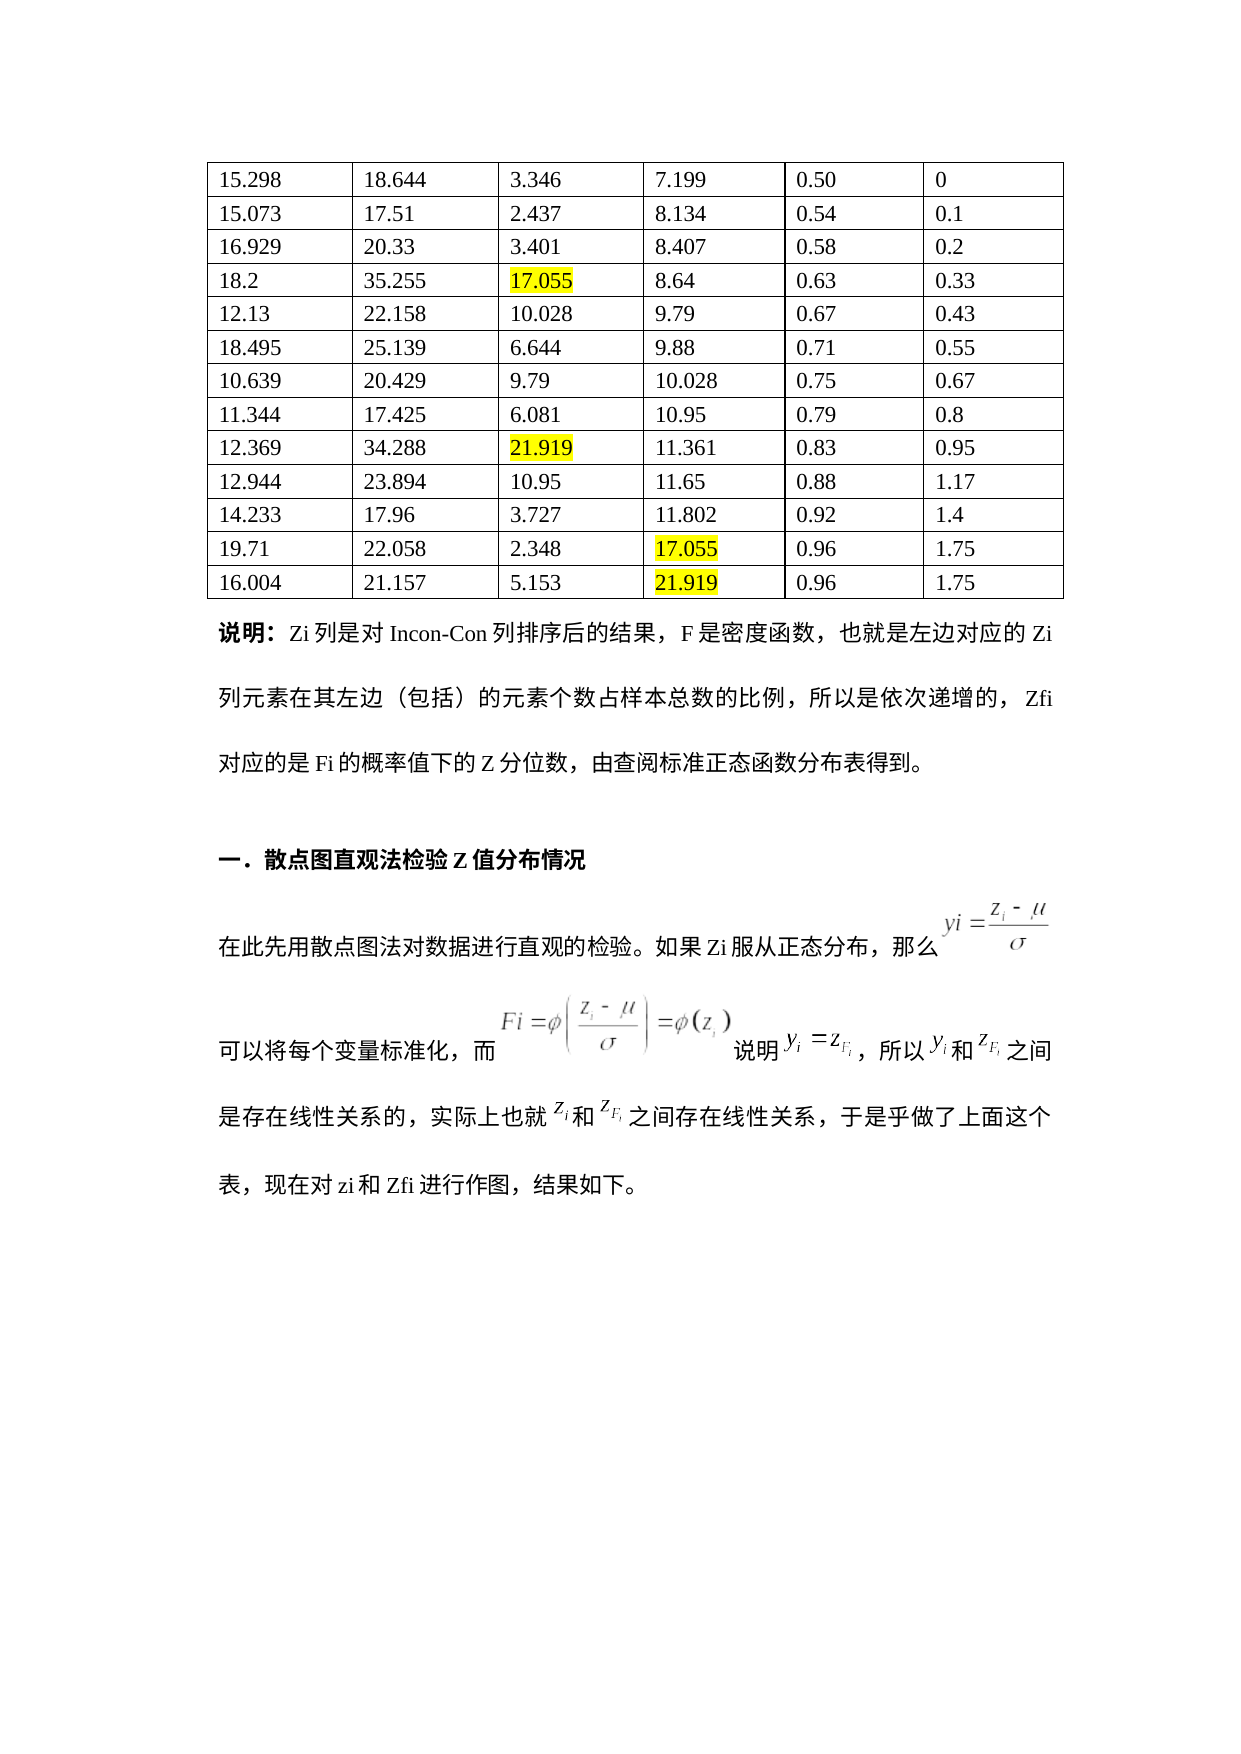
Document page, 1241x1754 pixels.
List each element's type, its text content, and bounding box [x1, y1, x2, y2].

table_cell 18.495 [208, 331, 352, 363]
table_cell 35.255 [353, 264, 498, 296]
table_cell 12.13 [208, 297, 352, 330]
table_cell 0.83 [786, 431, 923, 464]
table_cell 15.073 [208, 197, 352, 229]
table_cell 0.79 [786, 398, 923, 430]
table_cell 12.944 [208, 465, 352, 497]
table_cell 0.2 [924, 230, 1063, 263]
table_cell 6.644 [499, 331, 643, 363]
table_cell 18.644 [353, 163, 498, 196]
table_cell 0.33 [924, 264, 1063, 296]
table_cell 22.158 [353, 297, 498, 330]
table_cell 0.67 [924, 364, 1063, 397]
table_cell 14.233 [208, 499, 352, 531]
table_cell 0.96 [786, 532, 923, 564]
table_cell 16.004 [208, 566, 352, 598]
table_cell 10.95 [644, 398, 784, 430]
table_cell 0.58 [786, 230, 923, 263]
table_cell 9.88 [644, 331, 784, 363]
table_cell 19.71 [208, 532, 352, 564]
table_cell 3.346 [499, 163, 643, 196]
table_cell 0.88 [786, 465, 923, 497]
table_cell 21.919 [644, 566, 784, 598]
table_cell 15.298 [208, 163, 352, 196]
table_cell 9.79 [644, 297, 784, 330]
table_cell 0.71 [786, 331, 923, 363]
table_cell 10.028 [644, 364, 784, 397]
table_cell 0.96 [786, 566, 923, 598]
table_cell 0.95 [924, 431, 1063, 464]
table_cell 10.028 [499, 297, 643, 330]
table_cell 1.75 [924, 532, 1063, 564]
table_cell 0.63 [786, 264, 923, 296]
table_cell 3.401 [499, 230, 643, 263]
list 一．散点图直观法检验Z值分布情况 [218, 827, 1053, 892]
table_cell 17.425 [353, 398, 498, 430]
table_cell 0.43 [924, 297, 1063, 330]
table_cell 1.17 [924, 465, 1063, 497]
table_cell 34.288 [353, 431, 498, 464]
table_cell 11.361 [644, 431, 784, 464]
table_cell 5.153 [499, 566, 643, 598]
table_cell 7.199 [644, 163, 784, 196]
table_cell 10.639 [208, 364, 352, 397]
table_cell 20.33 [353, 230, 498, 263]
table_cell 0.50 [786, 163, 923, 196]
table_cell 25.139 [353, 331, 498, 363]
table_cell 2.437 [499, 197, 643, 229]
table_cell 9.79 [499, 364, 643, 397]
table_cell 17.055 [499, 264, 643, 296]
list 在此先用散点图法对数据进行直观的检验。如果Zi服从正态分布，那么可以将每个变量标准化，而说明，所以和之间是存在线性关系的，实际上也就和之间存在线性关系，于是乎做了上面这个表，现在对zi和Zfi进行作图，结果如下。 [218, 892, 1053, 1217]
table_cell 8.134 [644, 197, 784, 229]
table_cell 21.919 [499, 431, 643, 464]
table_cell 22.058 [353, 532, 498, 564]
table_cell 12.369 [208, 431, 352, 464]
table_cell 1.75 [924, 566, 1063, 598]
table_cell 3.727 [499, 499, 643, 531]
table_cell 2.348 [499, 532, 643, 564]
table_cell 17.96 [353, 499, 498, 531]
table_cell 11.802 [644, 499, 784, 531]
table_cell 0.55 [924, 331, 1063, 363]
table_cell 0.1 [924, 197, 1063, 229]
table_cell 6.081 [499, 398, 643, 430]
table_cell 8.407 [644, 230, 784, 263]
table_cell 10.95 [499, 465, 643, 497]
table_cell 16.929 [208, 230, 352, 263]
table_cell 23.894 [353, 465, 498, 497]
table_cell 0 [924, 163, 1063, 196]
table_cell 0.92 [786, 499, 923, 531]
table_cell 17.055 [644, 532, 784, 564]
table_cell 20.429 [353, 364, 498, 397]
table_cell 0.67 [786, 297, 923, 330]
table_cell 0.54 [786, 197, 923, 229]
table_cell 1.4 [924, 499, 1063, 531]
table_cell 21.157 [353, 566, 498, 598]
table_cell 0.8 [924, 398, 1063, 430]
table_cell 0.75 [786, 364, 923, 397]
table_cell 18.2 [208, 264, 352, 296]
table_cell 11.344 [208, 398, 352, 430]
table_cell 11.65 [644, 465, 784, 497]
table_cell 8.64 [644, 264, 784, 296]
table_cell 17.51 [353, 197, 498, 229]
list 说明：Zi列是对Incon-Con列排序后的结果，F是密度函数，也就是左边对应的Zi列元素在其左边（包括）的元素个数占样本总数的比例，所以是依次递增的，Zfi对应的是Fi的概率值下的Z分位数，由查阅标准正态函数分布表得到。 [218, 599, 1053, 794]
